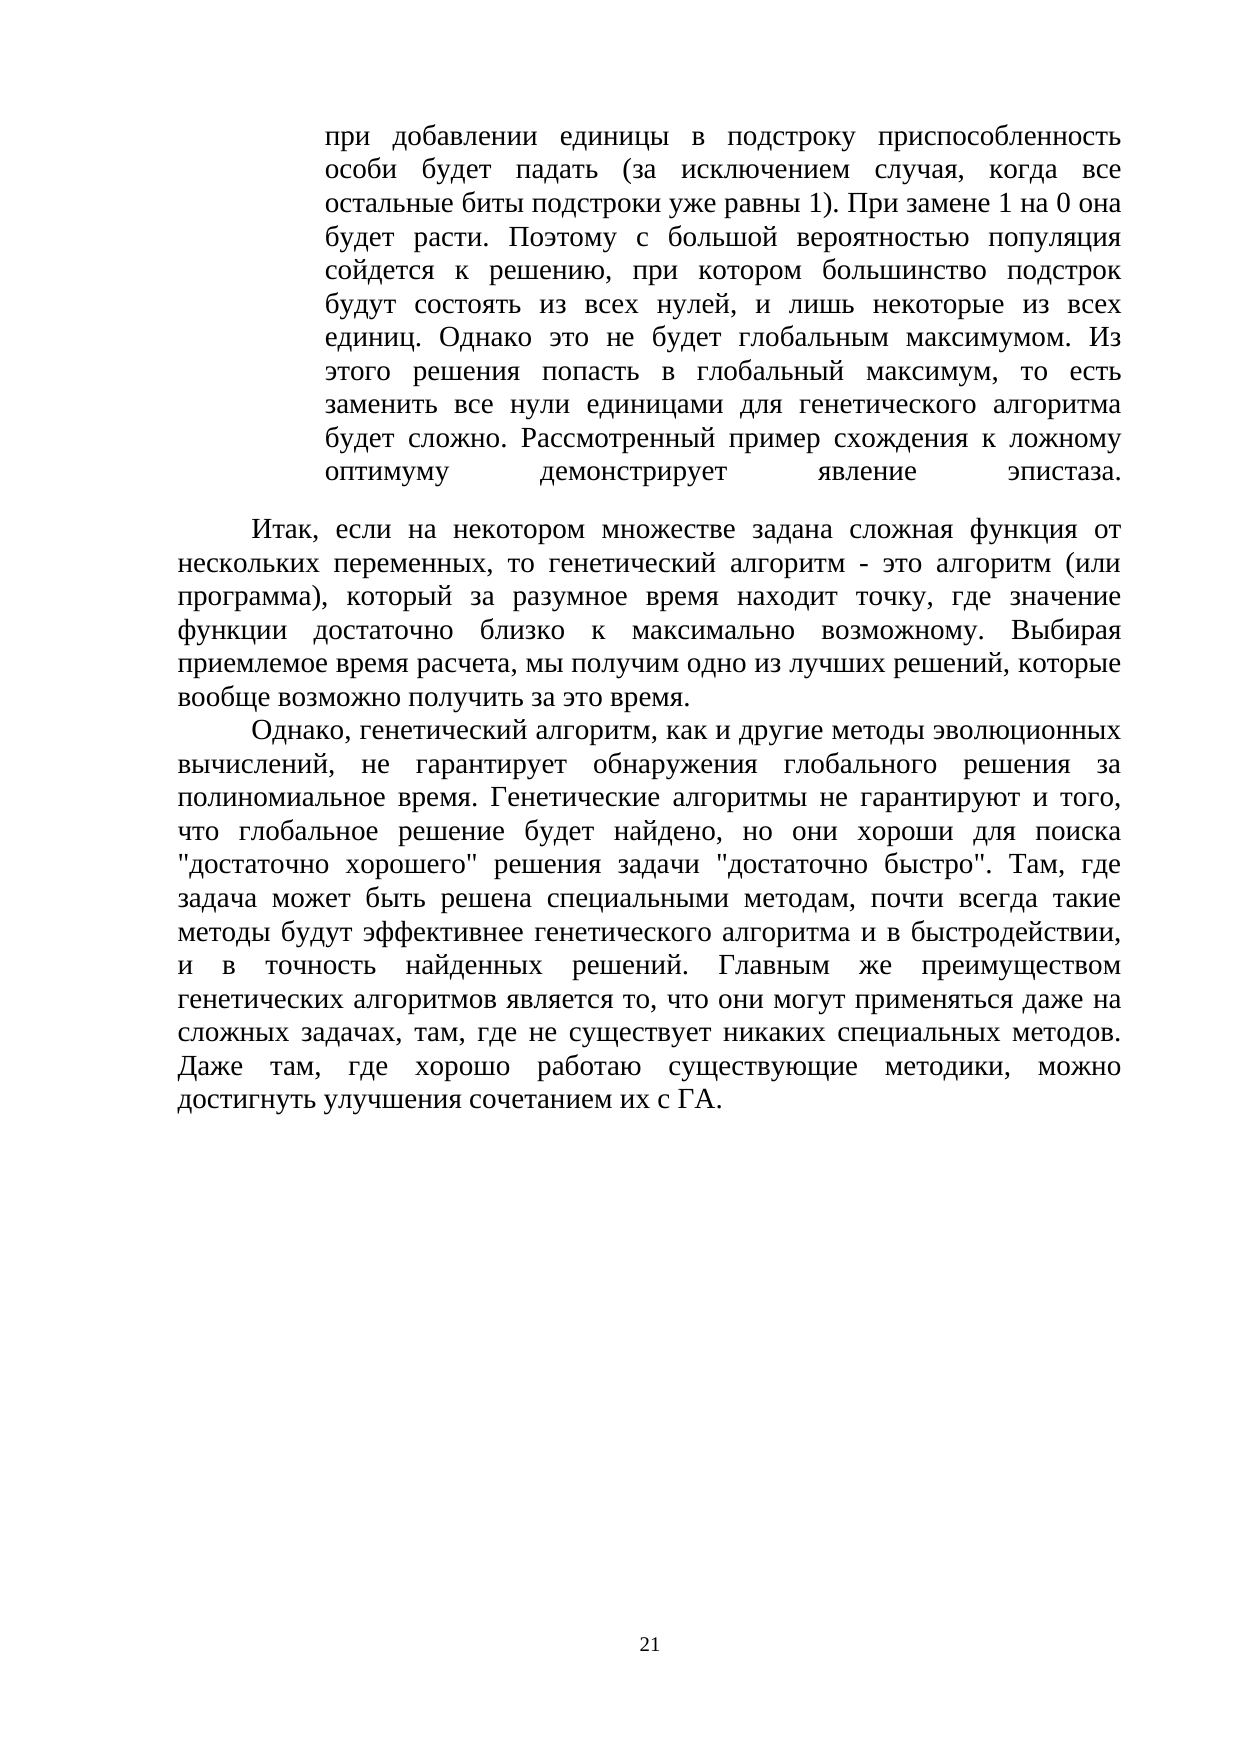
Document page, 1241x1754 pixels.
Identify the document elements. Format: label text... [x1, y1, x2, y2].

text Итак, если на некотором множестве задана сложная функция от нескольких переменных, то генетический алгоритм - это алгоритм (или программа), который за разумное время находит точку, где значение функции достаточно близко к максимально возможному. Выбирая приемлемое время расчета, мы получим одно из лучших решений, которые вообще возможно получить за это время. [177, 511, 1122, 712]
text Однако, генетический алгоритм, как и другие методы эволюционных вычислений, не гарантирует обнаружения глобального решения за полиномиальное время. Генетические алгоритмы не гарантируют и того, что глобальное решение будет найдено, но они хороши для поиска "достаточно хорошего" решения задачи "достаточно быстро". Там, где задача может быть решена специальными методам, почти всегда такие методы будут эффективнее генетического алгоритма и в быстродействии, и в точность найденных решений. Главным же преимуществом генетических алгоритмов является то, что они могут применяться даже на сложных задачах, там, где не существует никаких специальных методов. Даже там, где хорошо работаю существующие методики, можно достигнуть улучшения сочетанием их с ГА. [177, 712, 1122, 1115]
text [324, 118, 1122, 511]
